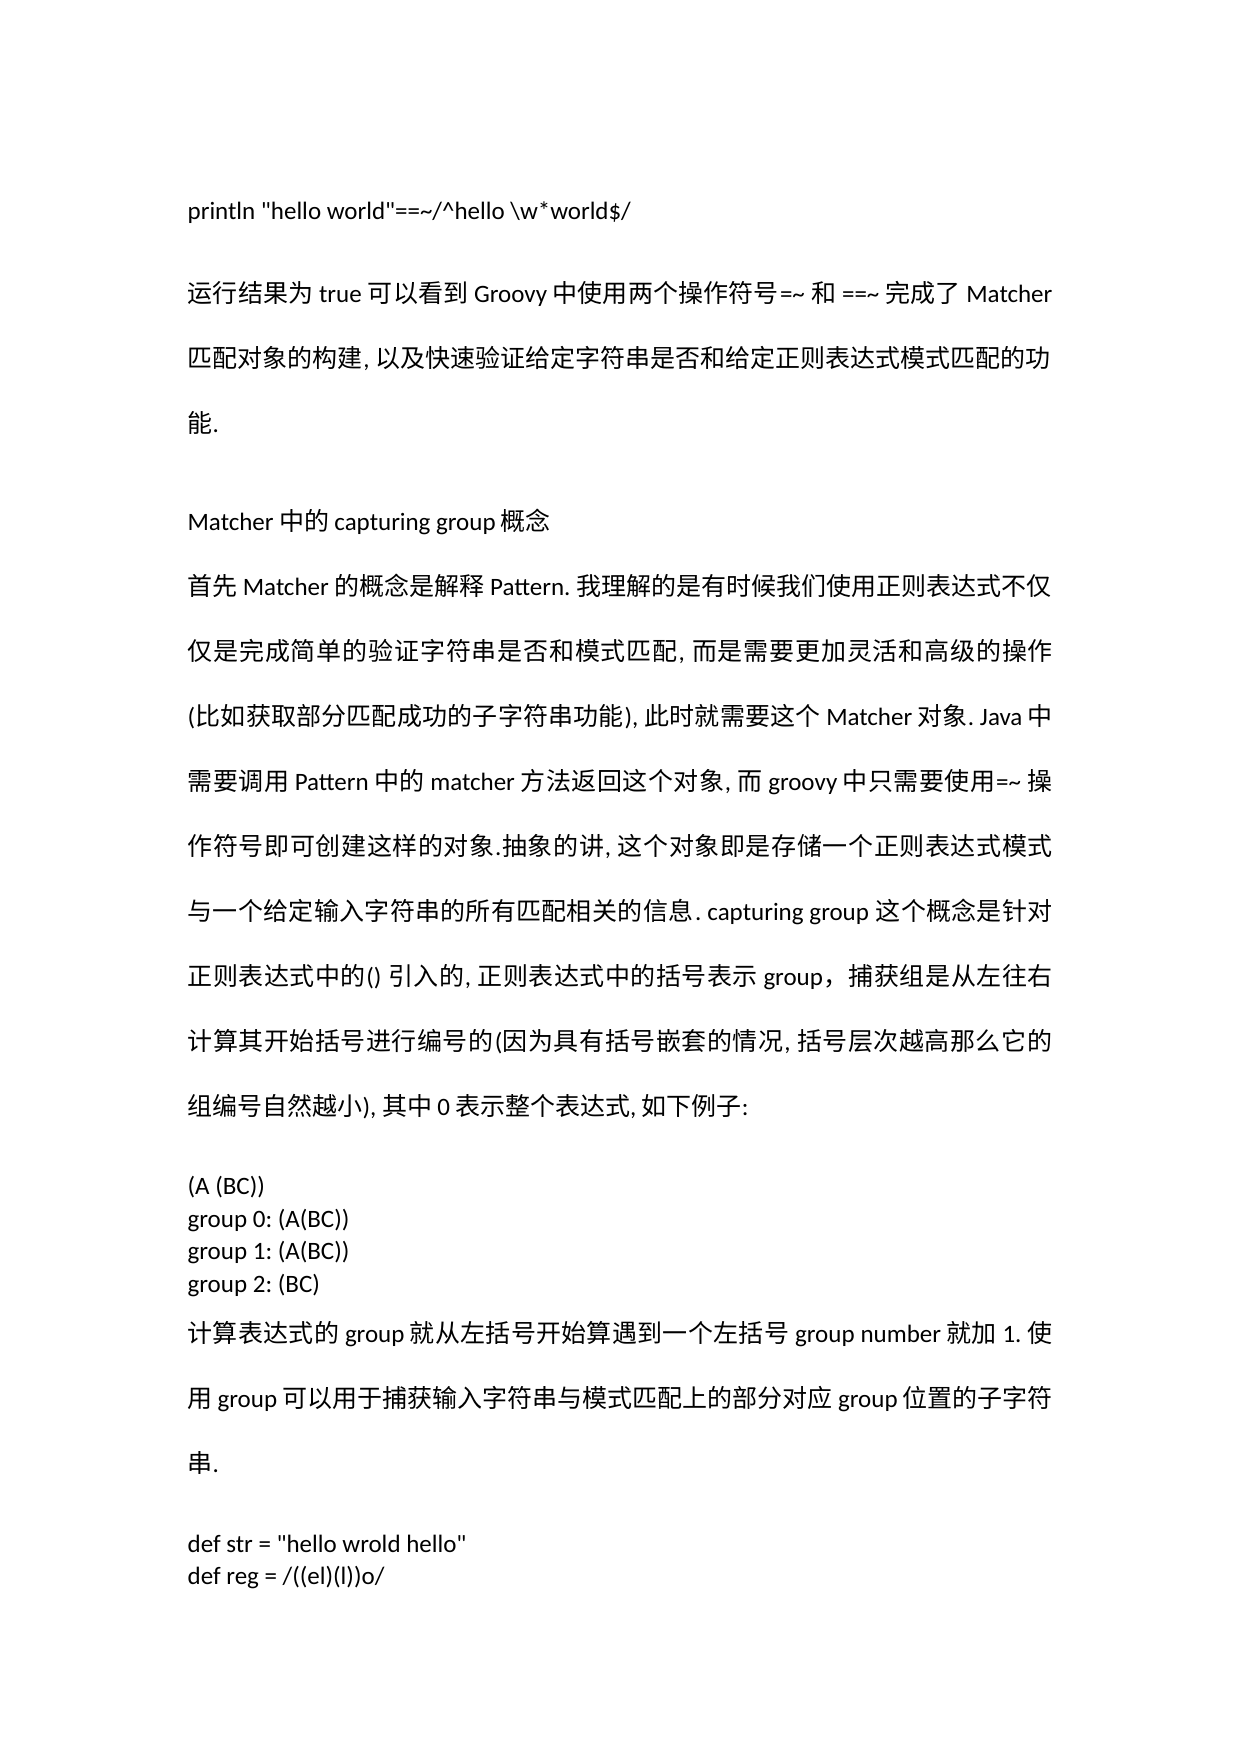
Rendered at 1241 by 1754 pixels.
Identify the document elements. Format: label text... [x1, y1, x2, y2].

text 计算表达式的group就从左括号开始算遇到一个左括号group number就加1. 使用group可以用于捕获输入字符串与模式匹配上的部分对应group位置的子字符串. [187, 1299, 1053, 1494]
text group 1: (A(BC)) [187, 1234, 1053, 1267]
text def reg = /((el)(l))o/ [187, 1559, 1053, 1592]
text Matcher 中的capturing group概念 [187, 487, 1053, 552]
text (A (BC)) [187, 1169, 1053, 1202]
text group 0: (A(BC)) [187, 1202, 1053, 1234]
text group 2: (BC) [187, 1267, 1053, 1299]
text 运行结果为true 可以看到Groovy中使用两个操作符号=~ 和 ==~ 完成了Matcher匹配对象的构建, 以及快速验证给定字符串是否和给定正则表达式模式匹配的功能. [187, 259, 1053, 454]
text 首先Matcher 的概念是解释Pattern. 我理解的是有时候我们使用正则表达式不仅仅是完成简单的验证字符串是否和模式匹配, 而是需要更加灵活和高级的操作(比如获取部分匹配成功的子字符串功能), 此时就需要这个Matcher对象. Java中需要调用Pattern中的matcher方法返回这个对象, 而groovy中只需要使用=~ 操作符号即可创建这样的对象.抽象的讲, 这个对象即是存储一个正则表达式模式与一个给定输入字符串的所有匹配相关的信息. capturing group 这个概念是针对正则表达式中的() 引入的, 正则表达式中的括号表示group，捕获组是从左往右计算其开始括号进行编号的(因为具有括号嵌套的情况, 括号层次越高那么它的组编号自然越小), 其中0表示整个表达式, 如下例子: [187, 552, 1053, 1137]
text def str = "hello wrold hello" [187, 1527, 1053, 1559]
text println "hello world"==~/^hello \w*world$/ [187, 194, 1053, 227]
